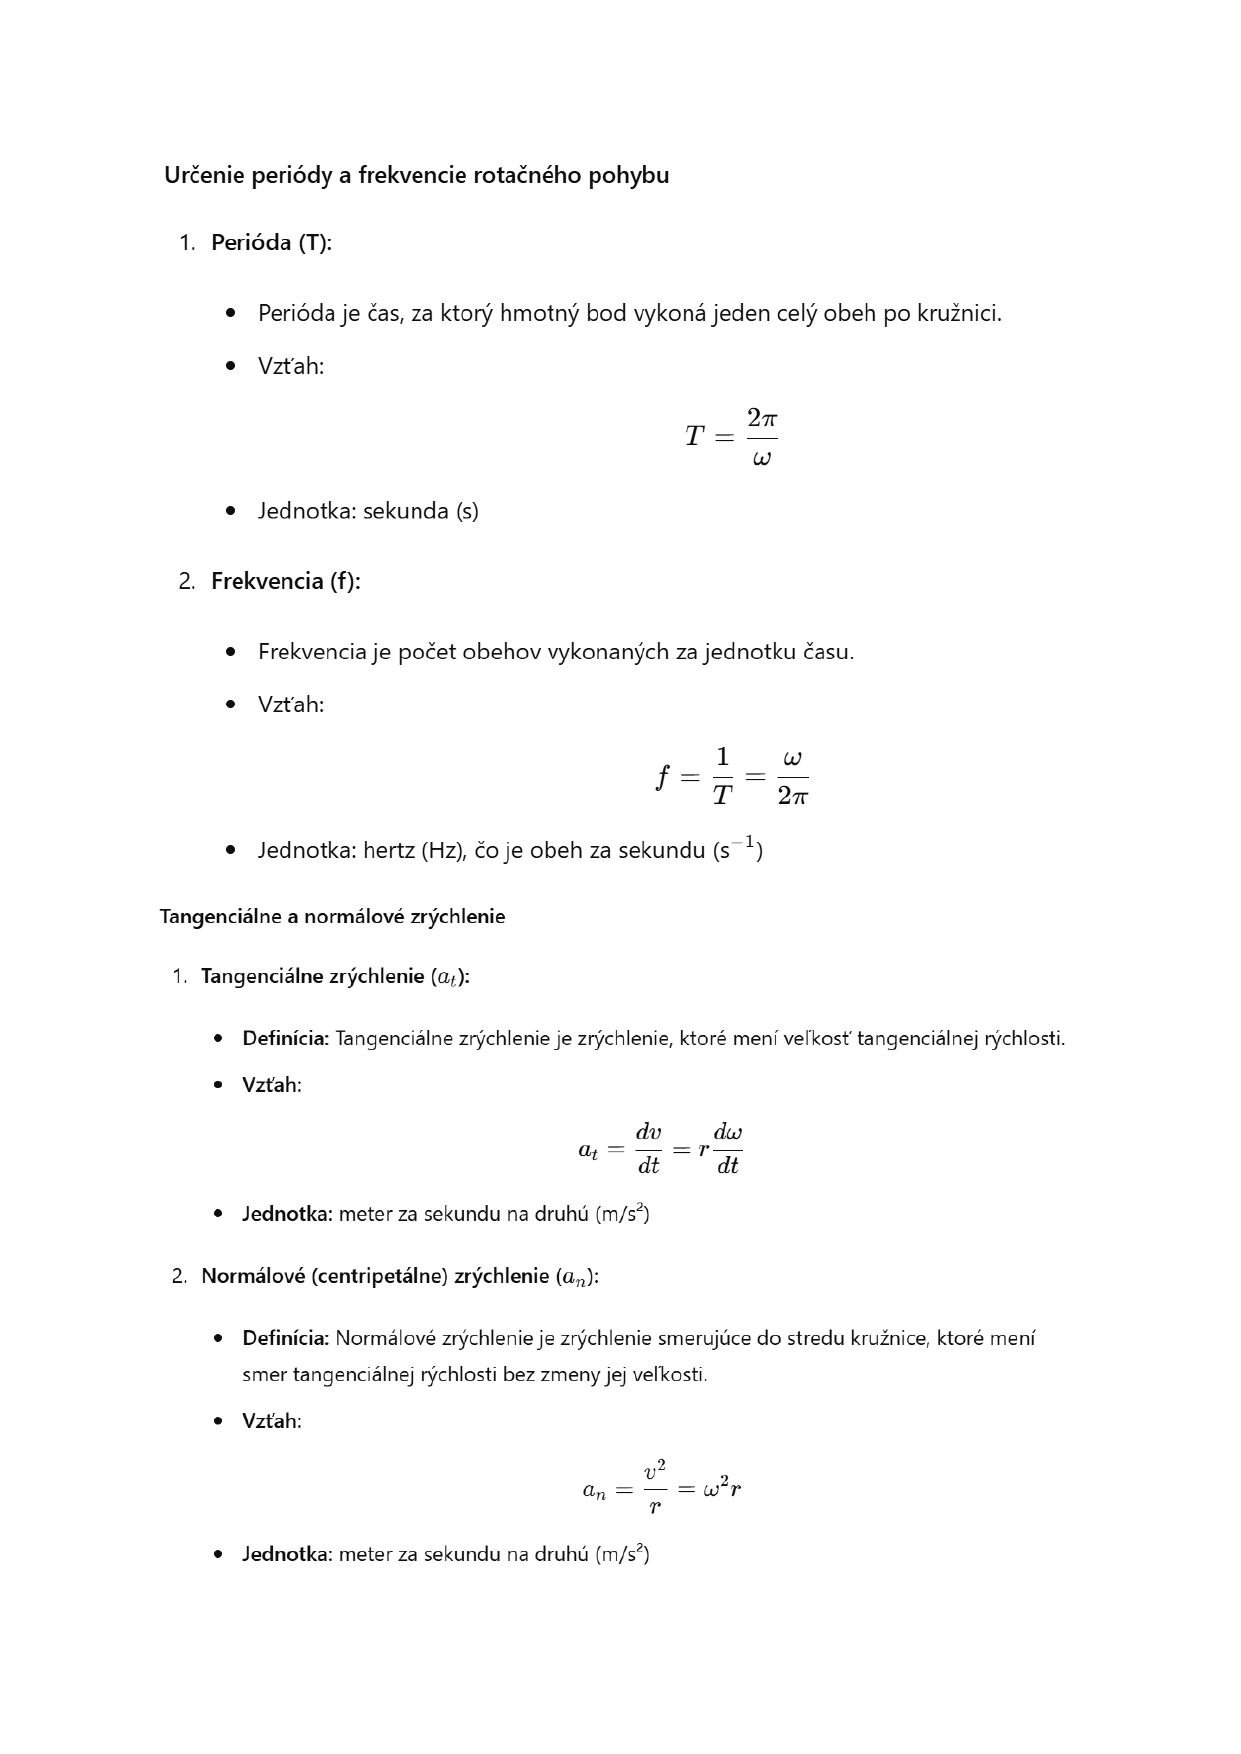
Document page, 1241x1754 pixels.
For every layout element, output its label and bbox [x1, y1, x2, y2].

picture [147, 147, 1093, 890]
picture [147, 891, 1093, 1590]
